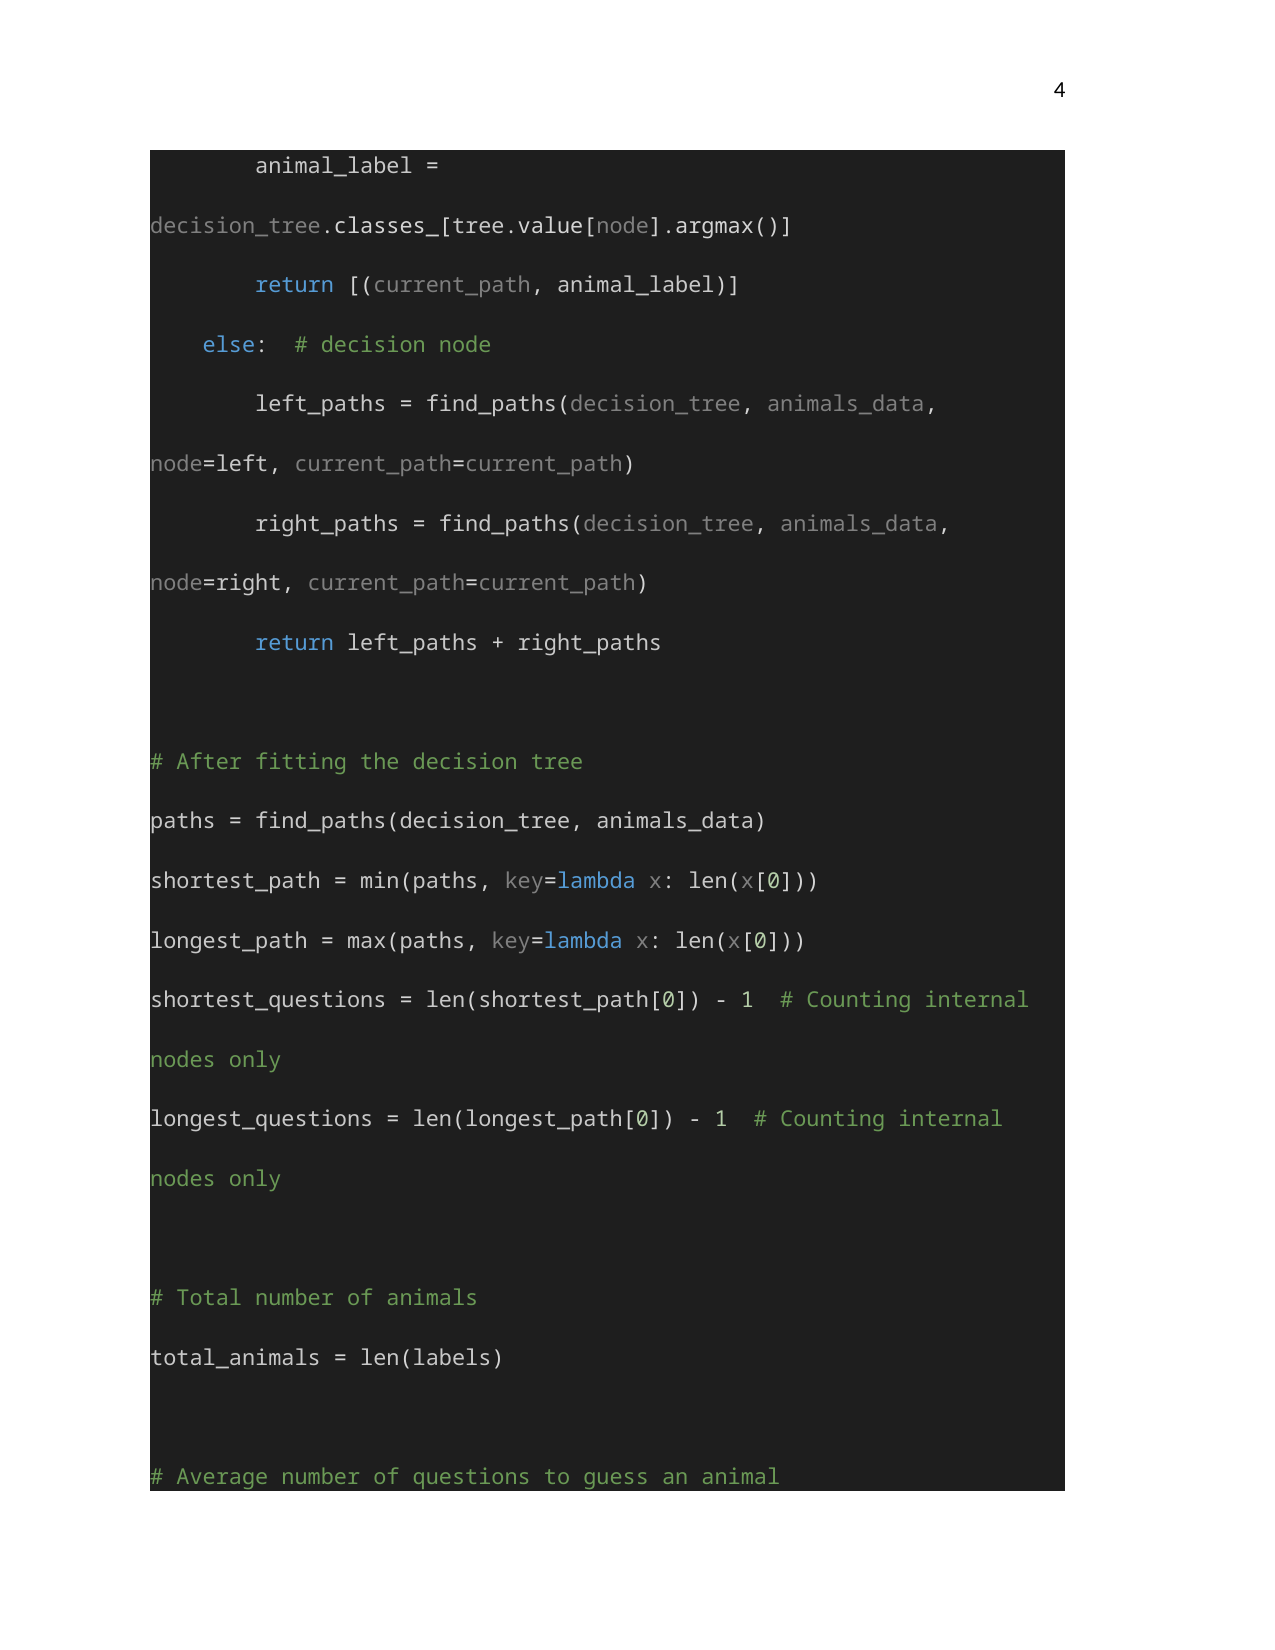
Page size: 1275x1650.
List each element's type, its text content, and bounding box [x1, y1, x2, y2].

text # Average number of questions to guess an animal [150, 1461, 1065, 1491]
text # Total number of animals [150, 1282, 1065, 1312]
text animal_label = decision_tree.classes_[tree.value[node].argmax()] [150, 150, 1065, 239]
text return left_paths + right_paths [150, 627, 1065, 656]
text total_animals = len(labels) [150, 1342, 1065, 1371]
text left_paths = find_paths(decision_tree, animals_data, node=left, current_path=current_path) [150, 388, 1065, 478]
text longest_path = max(paths, key=lambda x: len(x[0])) [150, 924, 1065, 954]
text shortest_path = min(paths, key=lambda x: len(x[0])) [150, 865, 1065, 895]
text longest_questions = len(longest_path[0]) - 1 # Counting internal nodes only [150, 1103, 1065, 1193]
text return [(current_path, animal_label)] [150, 269, 1065, 299]
text # After fitting the decision tree [150, 746, 1065, 776]
text else: # decision node [150, 329, 1065, 358]
text paths = find_paths(decision_tree, animals_data) [150, 805, 1065, 835]
text right_paths = find_paths(decision_tree, animals_data, node=right, current_path=current_path) [150, 507, 1065, 597]
text shortest_questions = len(shortest_path[0]) - 1 # Counting internal nodes only [150, 984, 1065, 1073]
